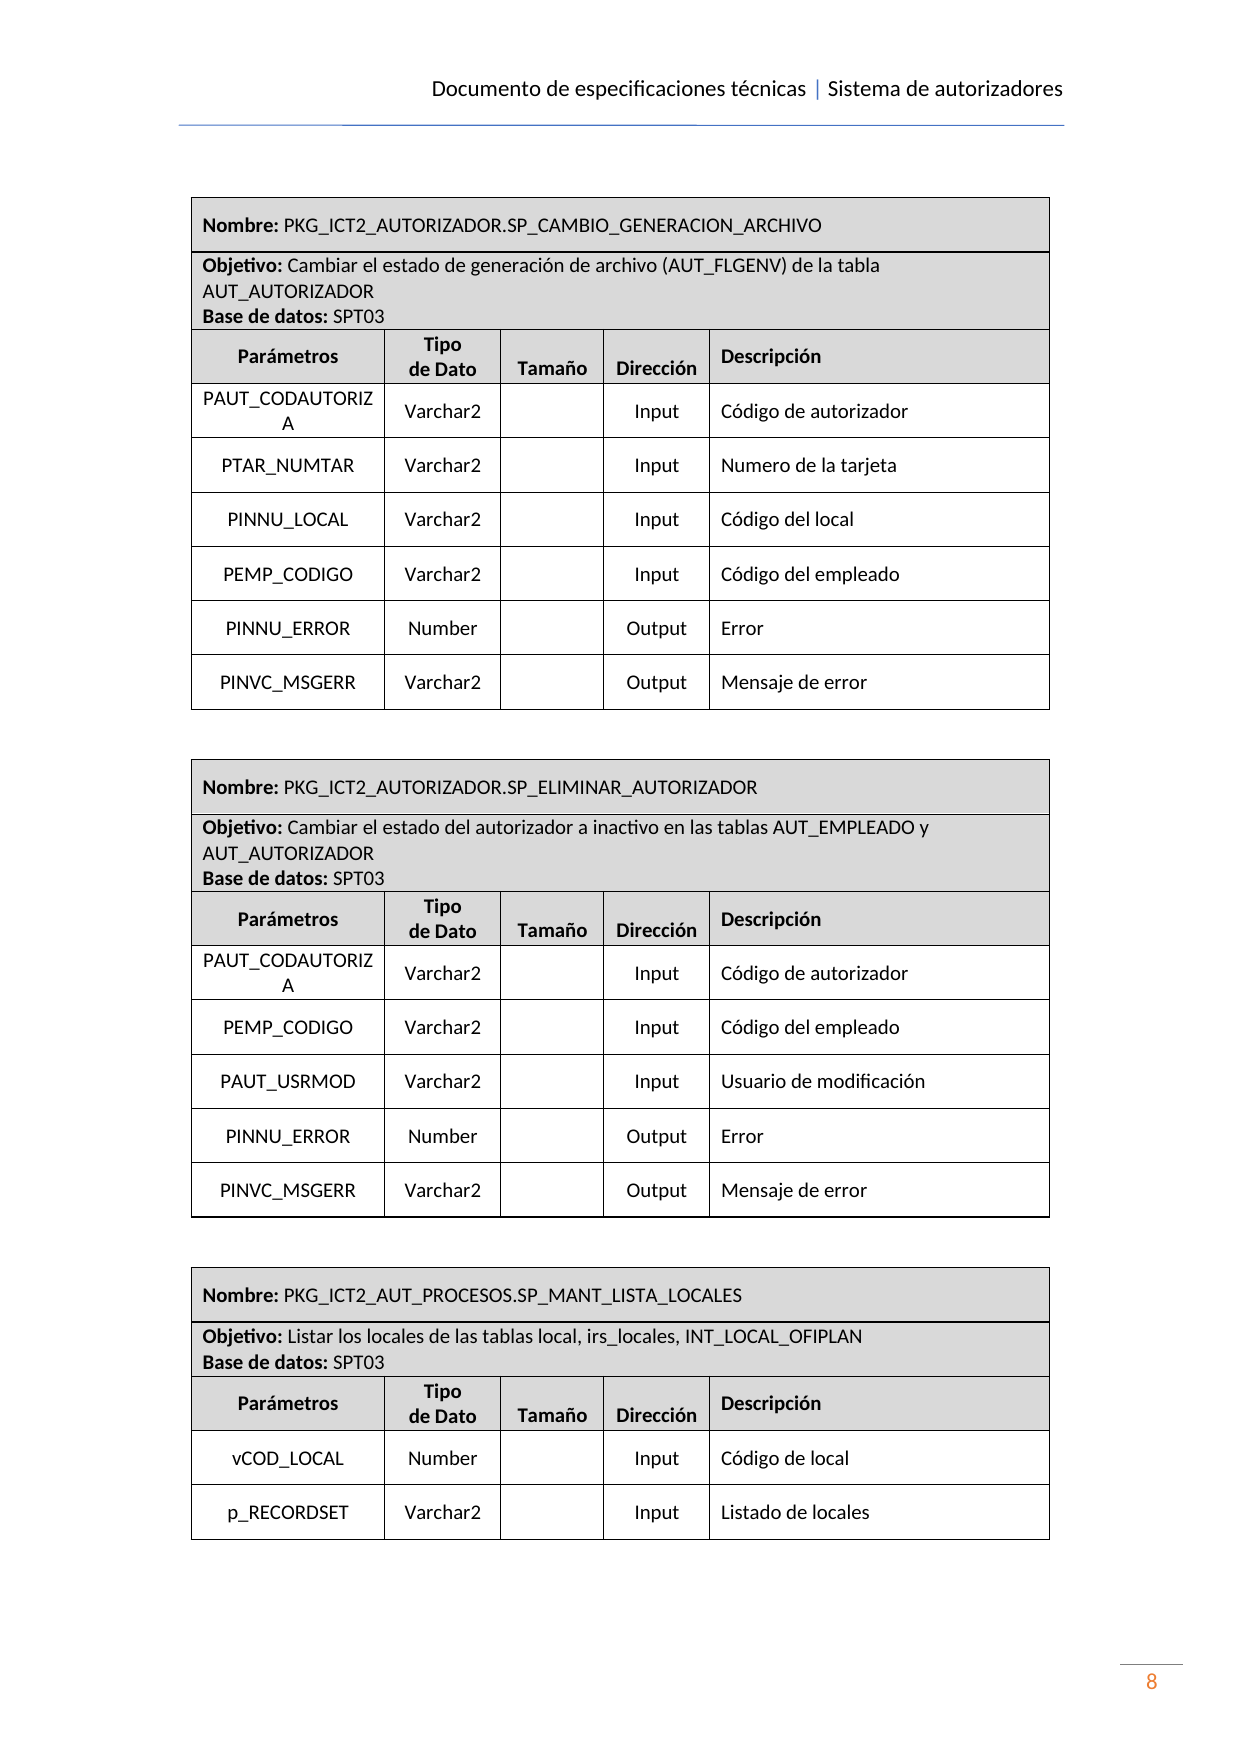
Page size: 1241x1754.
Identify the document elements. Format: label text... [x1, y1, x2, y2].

table_cell [501, 384, 603, 437]
table_cell Input [604, 438, 709, 492]
table_cell [501, 1485, 603, 1538]
table_cell Mensaje de error [710, 655, 1049, 709]
table_cell Varchar2 [385, 946, 500, 999]
table_cell p_RECORDSET [192, 1485, 384, 1538]
table_cell [501, 493, 603, 546]
table_cell vCOD_LOCAL [192, 1431, 384, 1484]
table_cell Descripción [710, 892, 1049, 945]
table_cell [501, 1431, 603, 1484]
table_cell Input [604, 1431, 709, 1484]
table_cell Parámetros [192, 892, 384, 945]
table_cell Listado de locales [710, 1485, 1049, 1538]
table_cell Mensaje de error [710, 1163, 1049, 1216]
table_cell [501, 601, 603, 654]
table_cell Descripción [710, 1377, 1049, 1430]
table_cell [501, 1109, 603, 1162]
table_cell Output [604, 1163, 709, 1216]
table_cell [501, 547, 603, 600]
table_cell Dirección [604, 1377, 709, 1430]
table_header Nombre: PKG_ICT2_AUT_PROCESOS.SP_MANT_LISTA_LOCALES [192, 1268, 1049, 1321]
table_cell Error [710, 601, 1049, 654]
table_cell PEMP_CODIGO [192, 547, 384, 600]
table_cell PINNU_LOCAL [192, 493, 384, 546]
table_cell PAUT_USRMOD [192, 1055, 384, 1108]
table_cell Output [604, 601, 709, 654]
table_cell Descripción [710, 330, 1049, 383]
table_cell Código de local [710, 1431, 1049, 1484]
table_cell Tamaño [501, 1377, 603, 1430]
table_cell Input [604, 493, 709, 546]
table_cell Varchar2 [385, 493, 500, 546]
table_cell Number [385, 601, 500, 654]
table_cell [501, 946, 603, 999]
table_cell Tipo de Dato [385, 1377, 500, 1430]
table_cell PTAR_NUMTAR [192, 438, 384, 492]
table_cell Varchar2 [385, 1055, 500, 1108]
table_cell Input [604, 547, 709, 600]
table_cell [501, 1163, 603, 1216]
table_cell Input [604, 1000, 709, 1054]
table_cell Input [604, 946, 709, 999]
table_cell Código del empleado [710, 547, 1049, 600]
table_cell Dirección [604, 330, 709, 383]
table_cell [501, 438, 603, 492]
table_cell PAUT_CODAUTORIZA [192, 946, 384, 999]
table_cell [501, 655, 603, 709]
table_cell Código de autorizador [710, 946, 1049, 999]
table_cell Usuario de modificación [710, 1055, 1049, 1108]
table_cell Varchar2 [385, 384, 500, 437]
table_cell Varchar2 [385, 547, 500, 600]
table_cell PINNU_ERROR [192, 1109, 384, 1162]
table_cell Output [604, 655, 709, 709]
table_cell Input [604, 384, 709, 437]
table_cell Tipo de Dato [385, 330, 500, 383]
table_cell Código del local [710, 493, 1049, 546]
table_cell Código de autorizador [710, 384, 1049, 437]
table_cell Parámetros [192, 330, 384, 383]
table_cell Tipo de Dato [385, 892, 500, 945]
table_cell Varchar2 [385, 1163, 500, 1216]
table_cell Tamaño [501, 330, 603, 383]
table_cell Error [710, 1109, 1049, 1162]
table_cell PAUT_CODAUTORIZA [192, 384, 384, 437]
table_cell Varchar2 [385, 655, 500, 709]
table_header Nombre: PKG_ICT2_AUTORIZADOR.SP_CAMBIO_GENERACION_ARCHIVO [192, 198, 1049, 251]
table_cell PINVC_MSGERR [192, 655, 384, 709]
table_cell Código del empleado [710, 1000, 1049, 1054]
table_cell Objetivo: Cambiar el estado del autorizador a inactivo en las tablas AUT_EMPLEADO y AUT_AUTORIZADOR Base de datos: SPT03 [192, 815, 1049, 891]
table_cell Numero de la tarjeta [710, 438, 1049, 492]
table_cell Number [385, 1431, 500, 1484]
table_cell Input [604, 1055, 709, 1108]
table_cell Output [604, 1109, 709, 1162]
table_cell [501, 1055, 603, 1108]
table_cell Objetivo: Listar los locales de las tablas local, irs_locales, INT_LOCAL_OFIPLAN Base de datos: SPT03 [192, 1323, 1049, 1376]
table_cell PINNU_ERROR [192, 601, 384, 654]
table_cell [501, 1000, 603, 1054]
table_cell Tamaño [501, 892, 603, 945]
table_cell Dirección [604, 892, 709, 945]
table_cell Parámetros [192, 1377, 384, 1430]
table_cell Input [604, 1485, 709, 1538]
table_cell PINVC_MSGERR [192, 1163, 384, 1216]
table_cell PEMP_CODIGO [192, 1000, 384, 1054]
table_cell Varchar2 [385, 1485, 500, 1538]
table_cell Objetivo: Cambiar el estado de generación de archivo (AUT_FLGENV) de la tabla AUT_AUTORIZADOR Base de datos: SPT03 [192, 253, 1049, 329]
table_header Nombre: PKG_ICT2_AUTORIZADOR.SP_ELIMINAR_AUTORIZADOR [192, 760, 1049, 813]
table_cell Number [385, 1109, 500, 1162]
table_cell Varchar2 [385, 1000, 500, 1054]
table_cell Varchar2 [385, 438, 500, 492]
